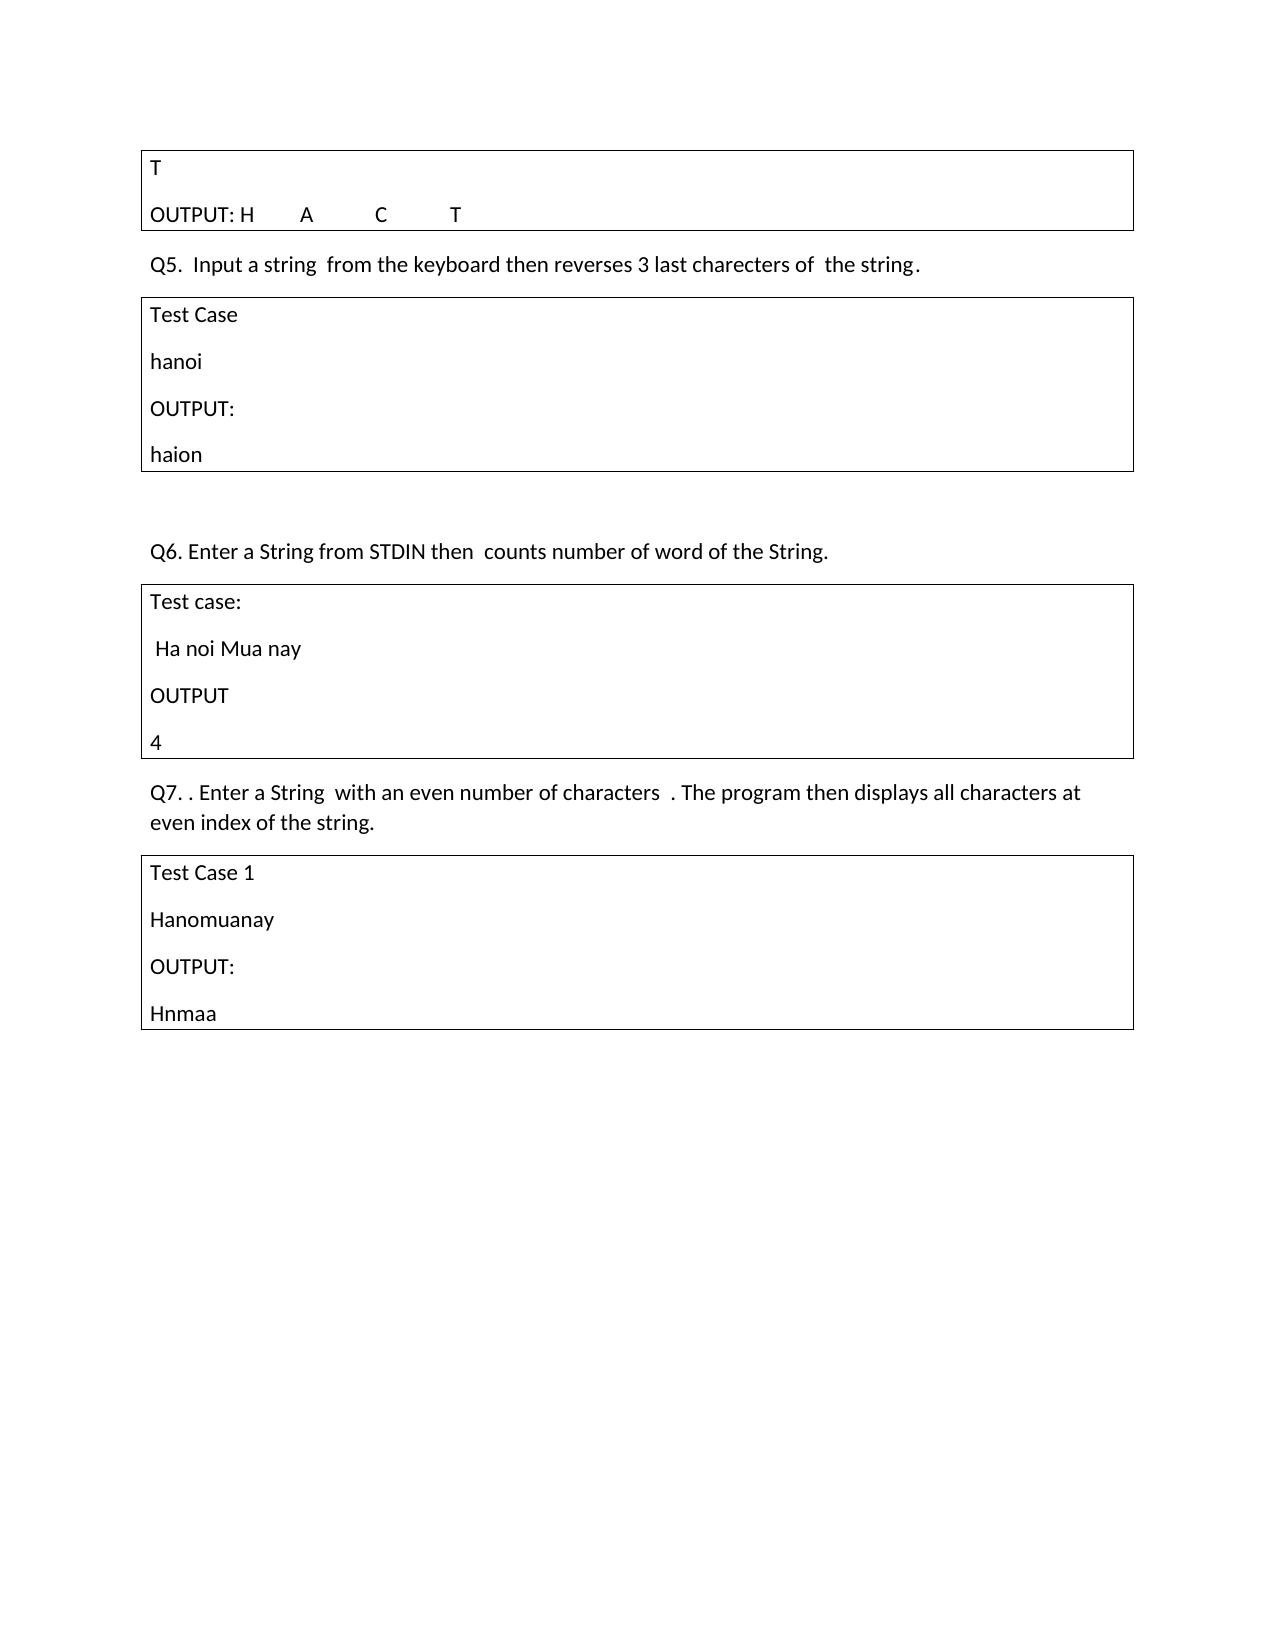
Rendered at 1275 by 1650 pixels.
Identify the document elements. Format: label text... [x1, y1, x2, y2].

text Ha noi Mua nay [142, 631, 1133, 662]
text Test case: [142, 585, 1133, 616]
text Test Case 1 [142, 856, 1133, 886]
text T [142, 151, 1133, 181]
text Q7. . Enter a String with an even number of characters . The program then displays all characters at even index of the string. [150, 778, 1125, 836]
text Q6. Enter a String from STDIN then counts number of word of the String. [150, 537, 1125, 566]
text OUTPUT: [142, 949, 1133, 980]
text haion [142, 437, 1133, 471]
text Hnmaa [142, 996, 1133, 1029]
text OUTPUT: H A C T [142, 197, 1133, 230]
text Q5. Input a string from the keyboard then reverses 3 last charecters of the string. [150, 250, 1125, 278]
text OUTPUT: [142, 391, 1133, 422]
text 4 [142, 725, 1133, 758]
text Test Case [142, 298, 1133, 328]
text OUTPUT [142, 678, 1133, 709]
text hanoi [142, 344, 1133, 375]
text Hanomuanay [142, 902, 1133, 933]
